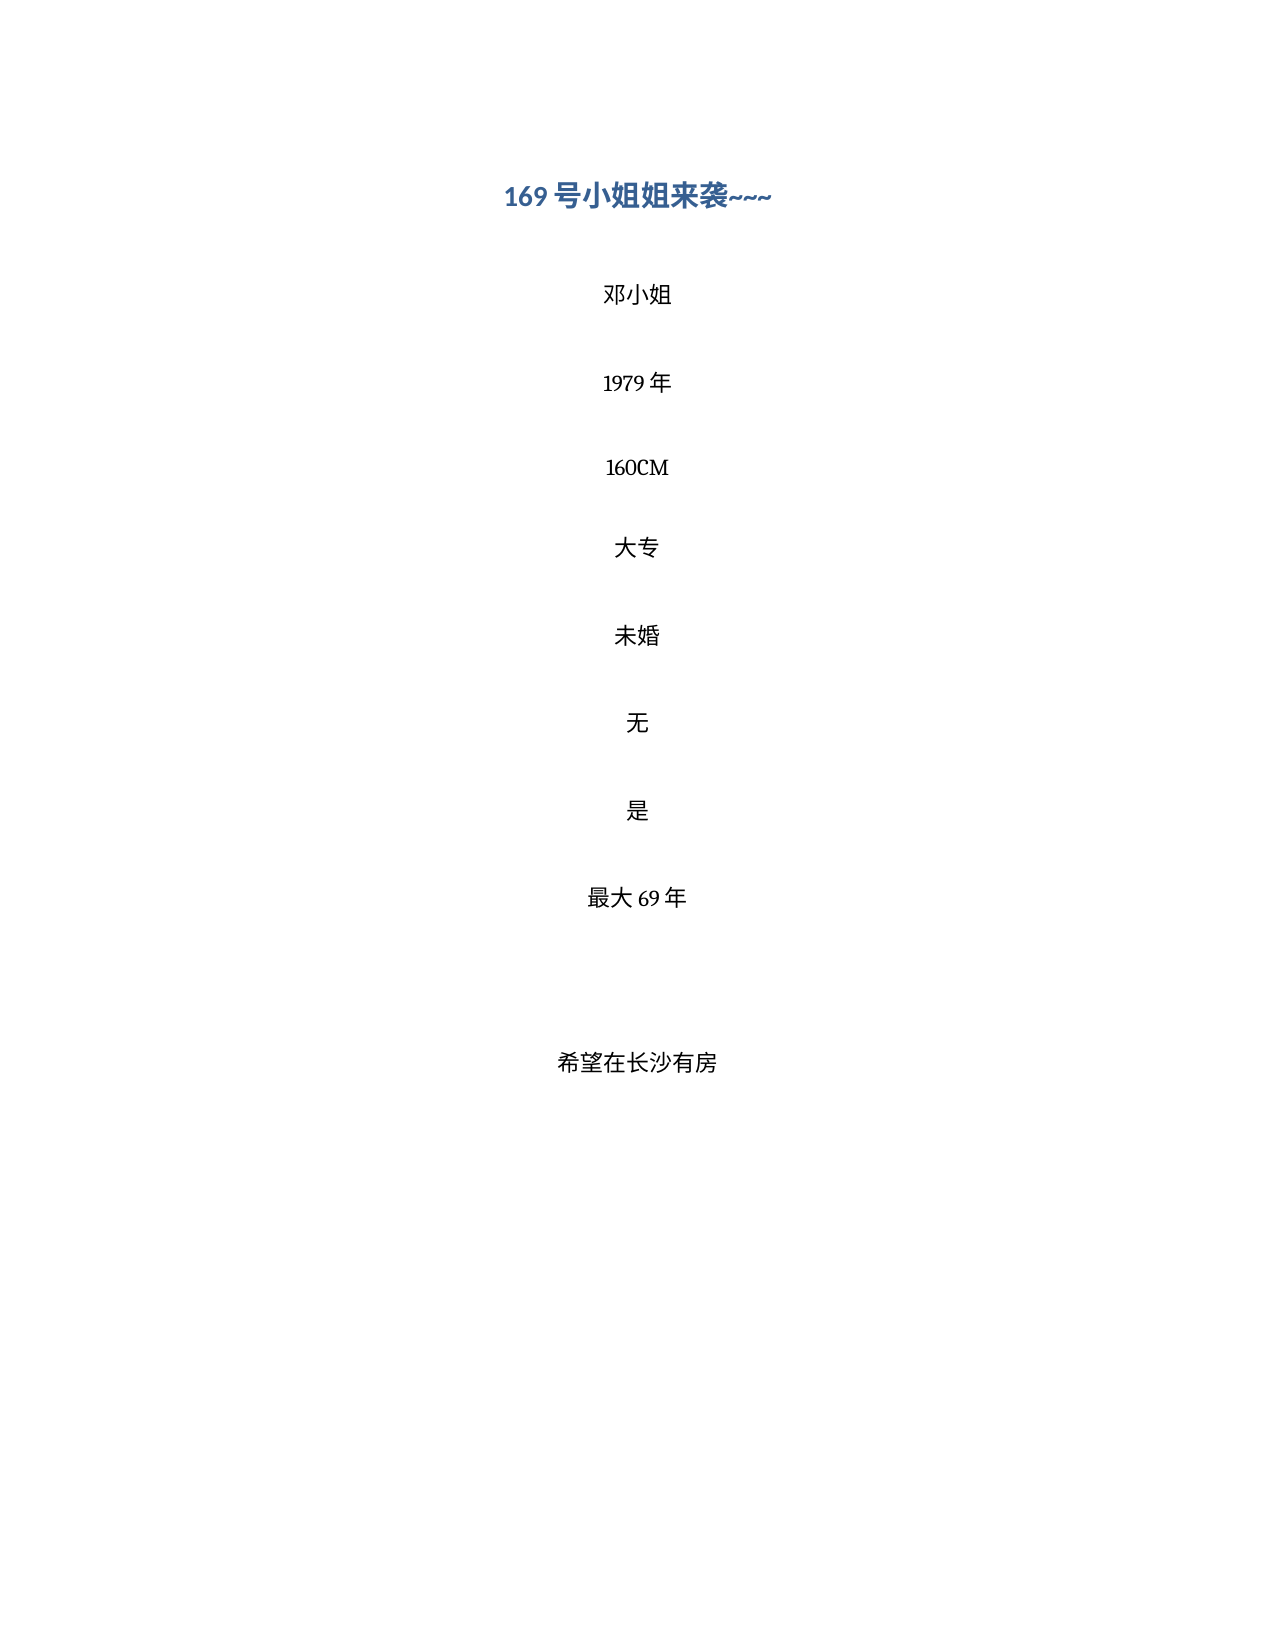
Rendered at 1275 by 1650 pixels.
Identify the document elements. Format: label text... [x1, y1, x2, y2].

text 1979年 [187, 367, 1087, 398]
text 是 [187, 794, 1087, 826]
text 邓小姐 [187, 279, 1087, 311]
text 未婚 [187, 619, 1087, 651]
text 最大69年 [187, 882, 1087, 913]
text 大专 [187, 532, 1087, 563]
text 无 [187, 707, 1087, 738]
text 希望在长沙有房 [187, 1047, 1087, 1078]
subtitle 169号小姐姐来袭~~~ [187, 175, 1087, 215]
text 160CM [187, 454, 1087, 481]
